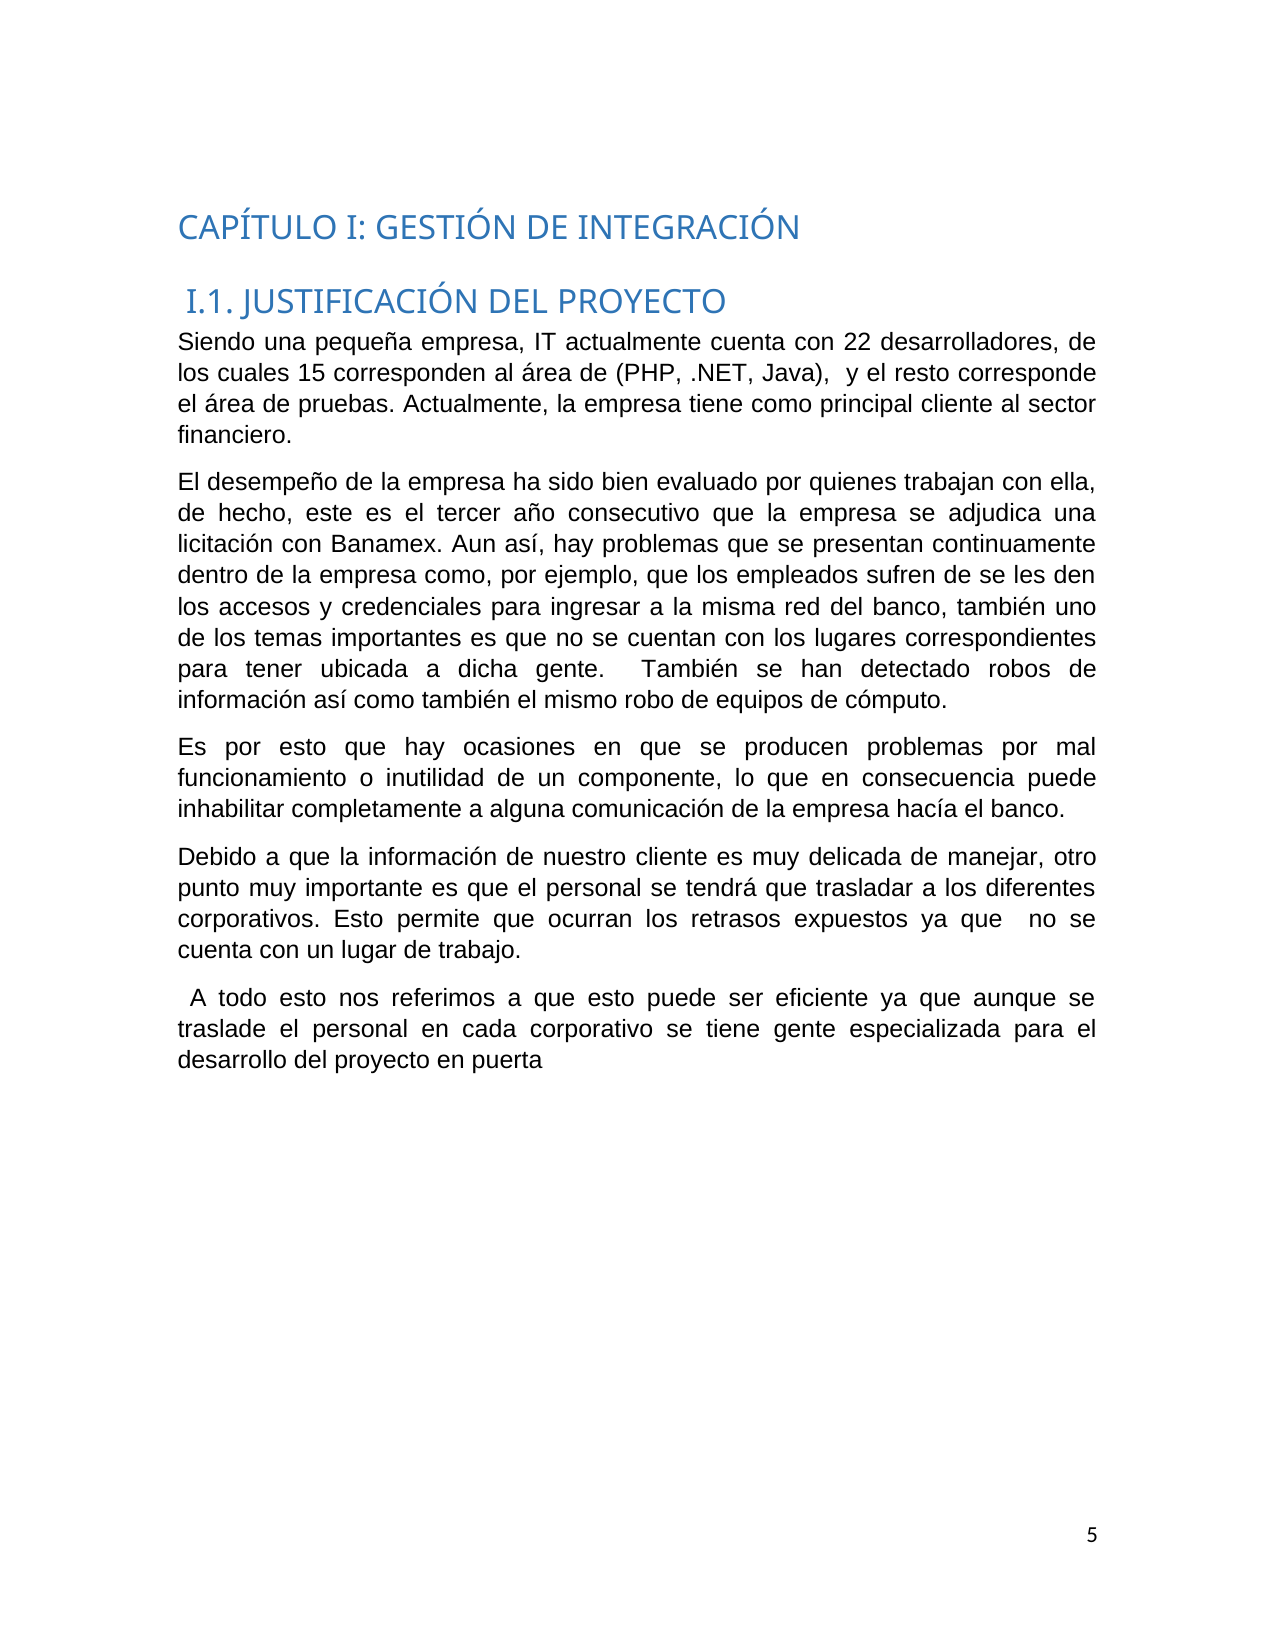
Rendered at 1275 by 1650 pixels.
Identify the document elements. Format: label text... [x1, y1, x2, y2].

subtitle CAPÍTULO I: GESTIÓN DE INTEGRACIÓN [177, 204, 1098, 249]
text Debido a que la información de nuestro cliente es muy delicada de manejar, otro punto muy importante es que el personal se tendrá que trasladar a los diferentes corporativos. Esto permite que ocurran los retrasos expuestos ya que no se cuenta con un lugar de trabajo. [177, 842, 1098, 964]
text El desempeño de la empresa ha sido bien evaluado por quienes trabajan con ella, de hecho, este es el tercer año consecutivo que la empresa se adjudica una licitación con Banamex. Aun así, hay problemas que se presentan continuamente dentro de la empresa como, por ejemplo, que los empleados sufren de se les den los accesos y credenciales para ingresar a la misma red del banco, también uno de los temas importantes es que no se cuentan con los lugares correspondientes para tener ubicada a dicha gente. También se han detectado robos de información así como también el mismo robo de equipos de cómputo. [177, 467, 1098, 713]
text Es por esto que hay ocasiones en que se producen problemas por mal funcionamiento o inutilidad de un componente, lo que en consecuencia puede inhabilitar completamente a alguna comunicación de la empresa hacía el banco. [177, 732, 1098, 823]
text Siendo una pequeña empresa, IT actualmente cuenta con 22 desarrolladores, de los cuales 15 corresponden al área de (PHP, .NET, Java), y el resto corresponde el área de pruebas. Actualmente, la empresa tiene como principal cliente al sector financiero. [177, 327, 1098, 448]
text A todo esto nos referimos a que esto puede ser eficiente ya que aunque se traslade el personal en cada corporativo se tiene gente especializada para el desarrollo del proyecto en puerta [177, 983, 1098, 1074]
subtitle I.1. JUSTIFICACIÓN DEL PROYECTO [177, 278, 1098, 323]
